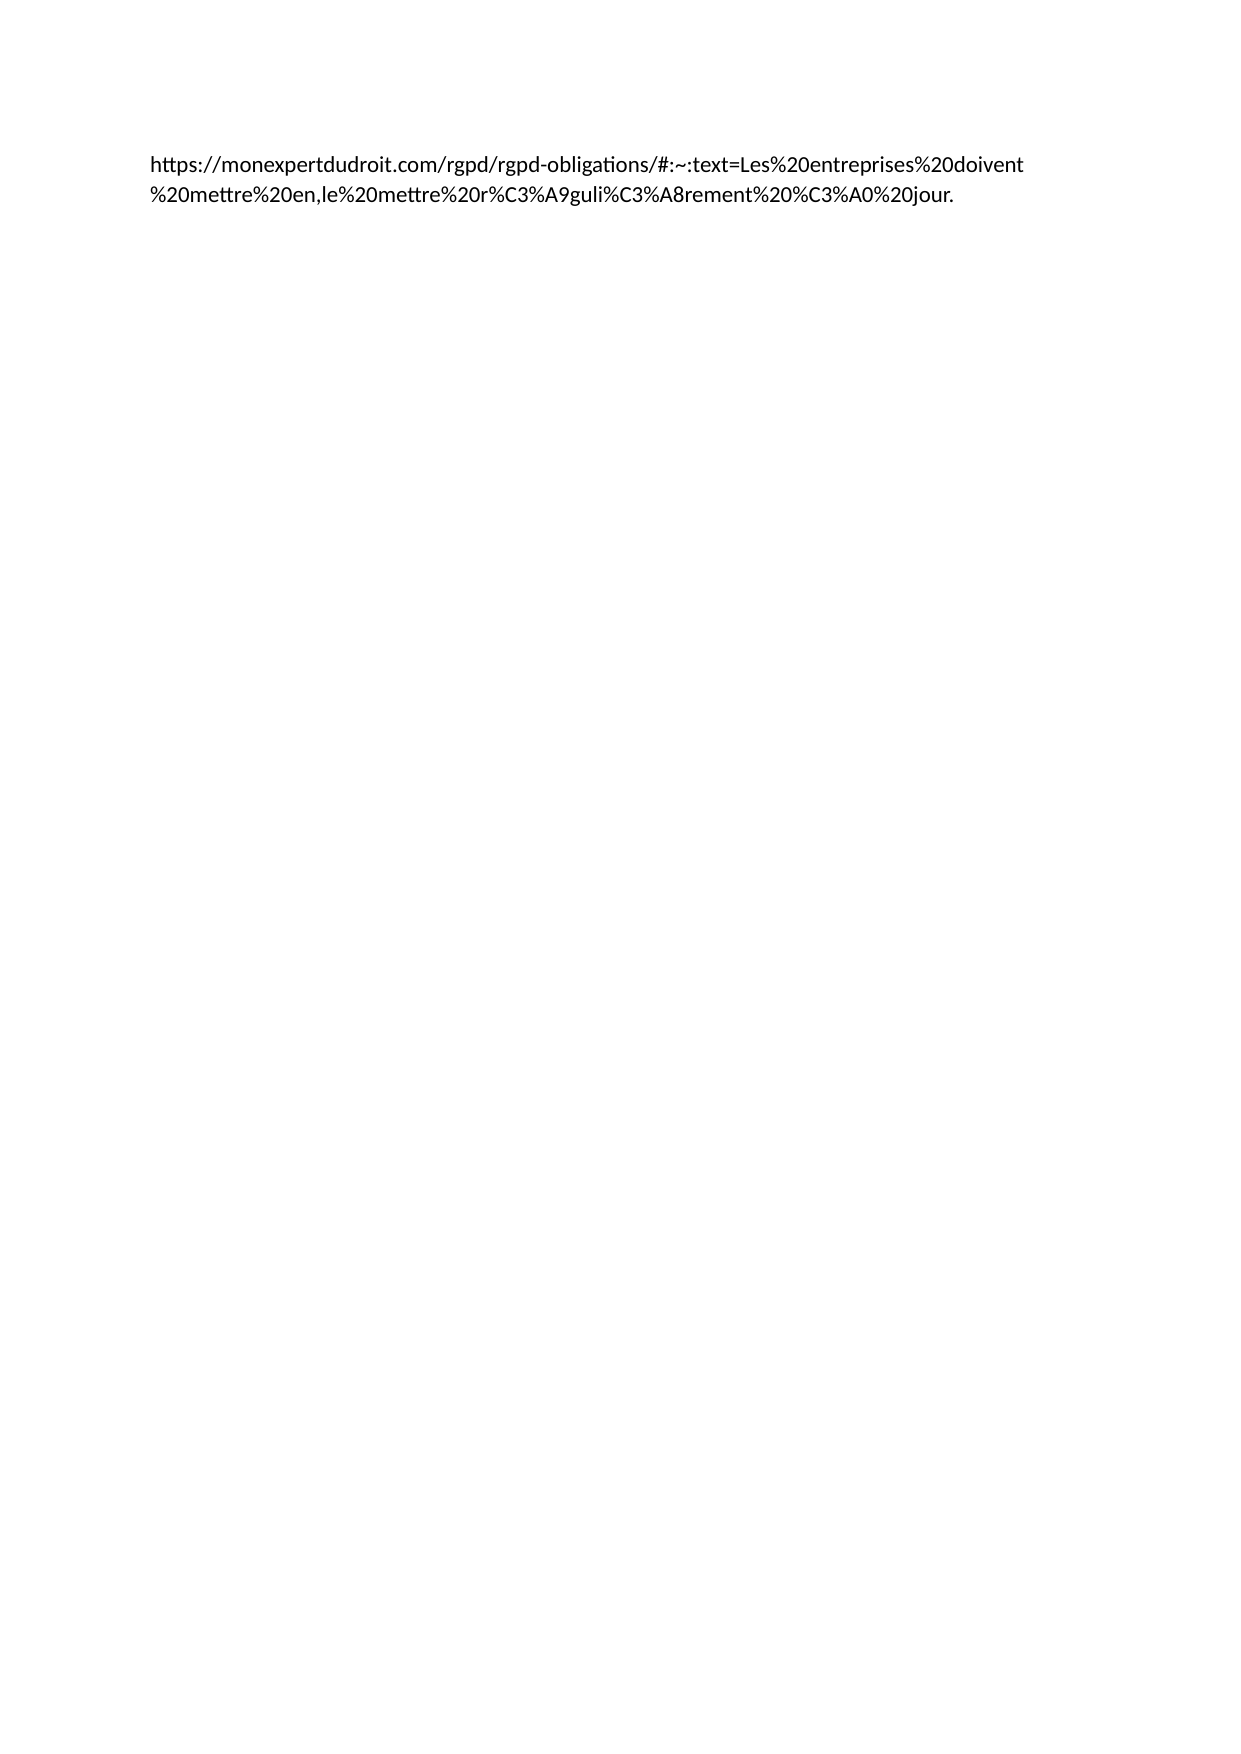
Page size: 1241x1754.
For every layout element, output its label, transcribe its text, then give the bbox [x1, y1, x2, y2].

text https://monexpertdudroit.com/rgpd/rgpd-obligations/#:~:text=Les%20entreprises%20doivent%20mettre%20en,le%20mettre%20r%C3%A9guli%C3%A8rement%20%C3%A0%20jour. [150, 150, 1090, 208]
